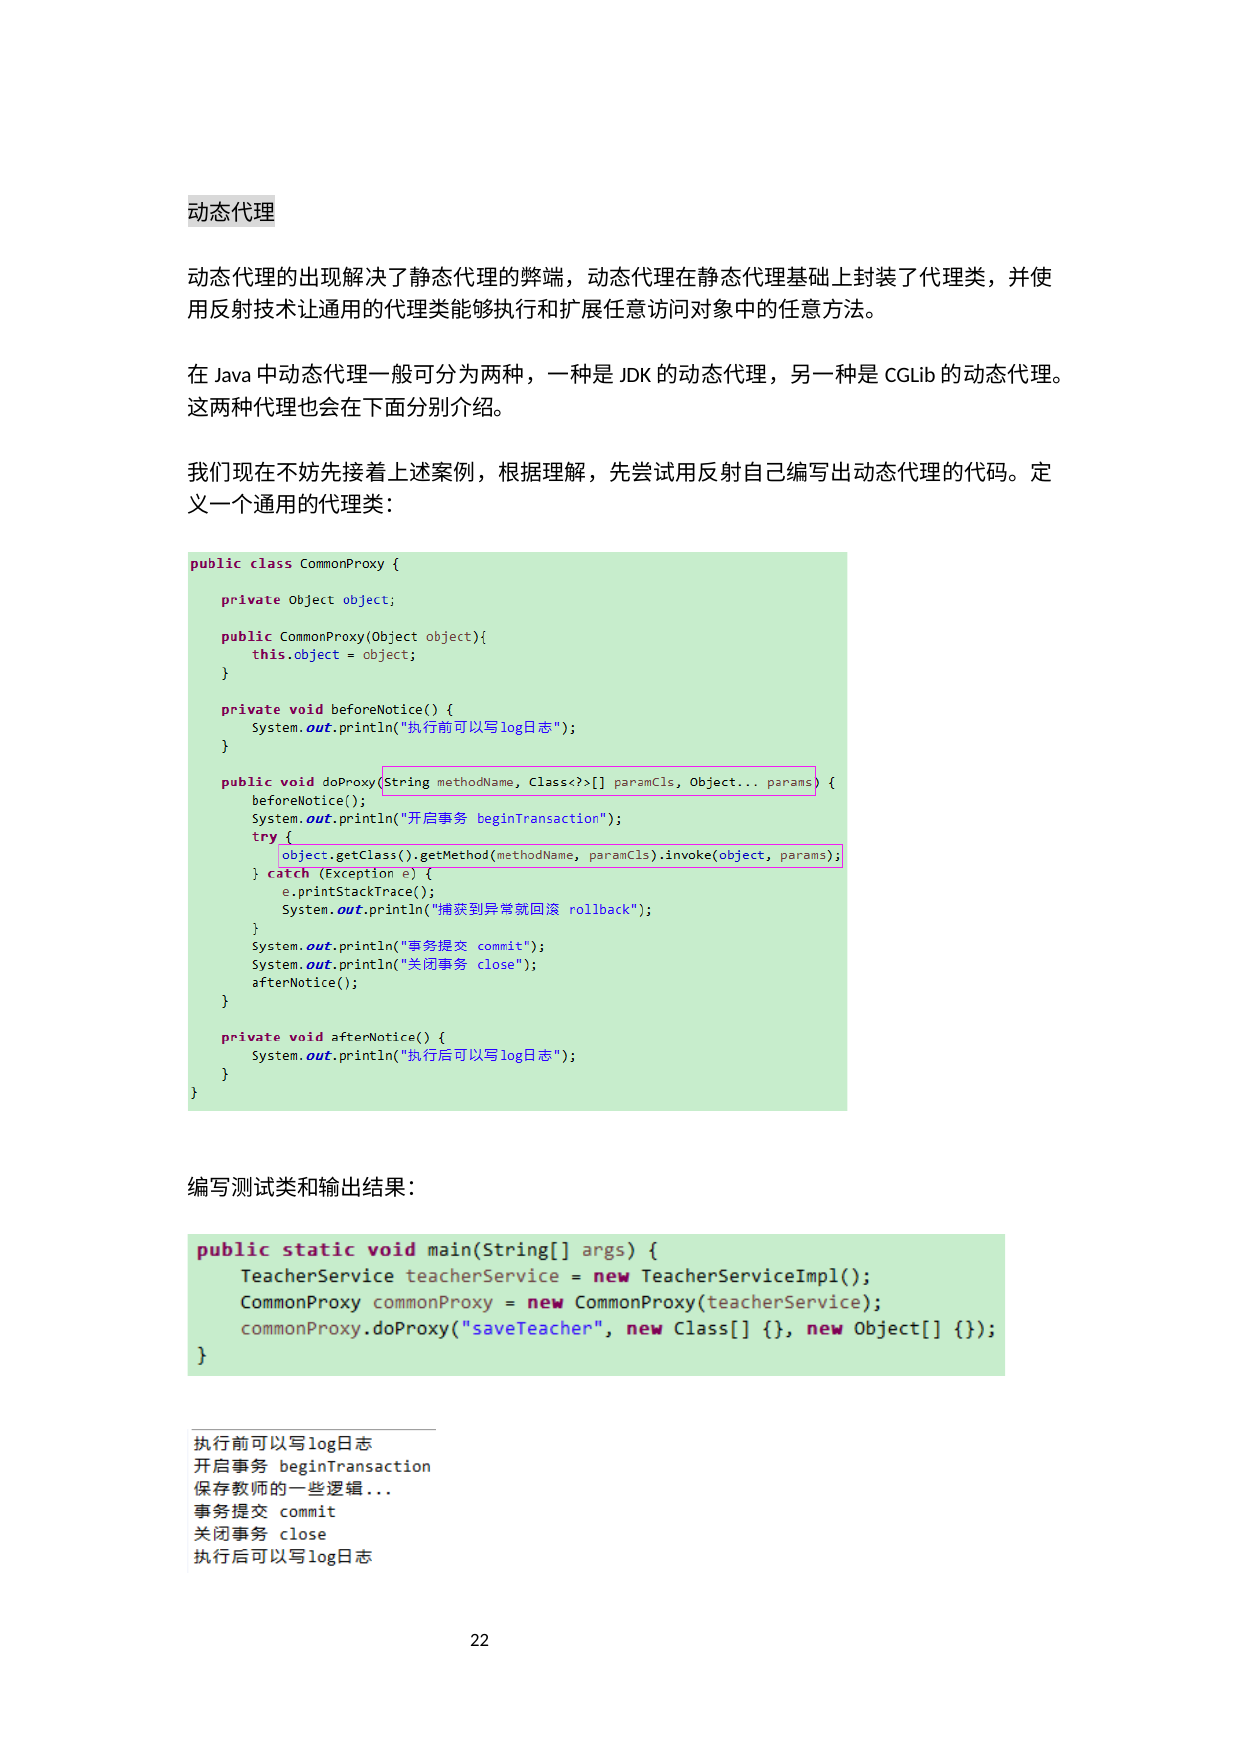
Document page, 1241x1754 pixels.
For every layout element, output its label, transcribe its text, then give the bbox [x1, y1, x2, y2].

list 在Java中动态代理一般可分为两种，一种是JDK的动态代理，另一种是CGLib的动态代理。这两种代理也会在下面分别介绍。 [187, 357, 1053, 422]
list 动态代理的出现解决了静态代理的弊端，动态代理在静态代理基础上封装了代理类，并使用反射技术让通用的代理类能够执行和扩展任意访问对象中的任意方法。 [187, 259, 1053, 324]
picture [187, 1234, 1006, 1376]
list 编写测试类和输出结果： [187, 1169, 1053, 1202]
picture [187, 552, 848, 1111]
list 动态代理 [187, 194, 1053, 227]
picture [187, 1429, 436, 1573]
list 我们现在不妨先接着上述案例，根据理解，先尝试用反射自己编写出动态代理的代码。定义一个通用的代理类： [187, 454, 1053, 519]
